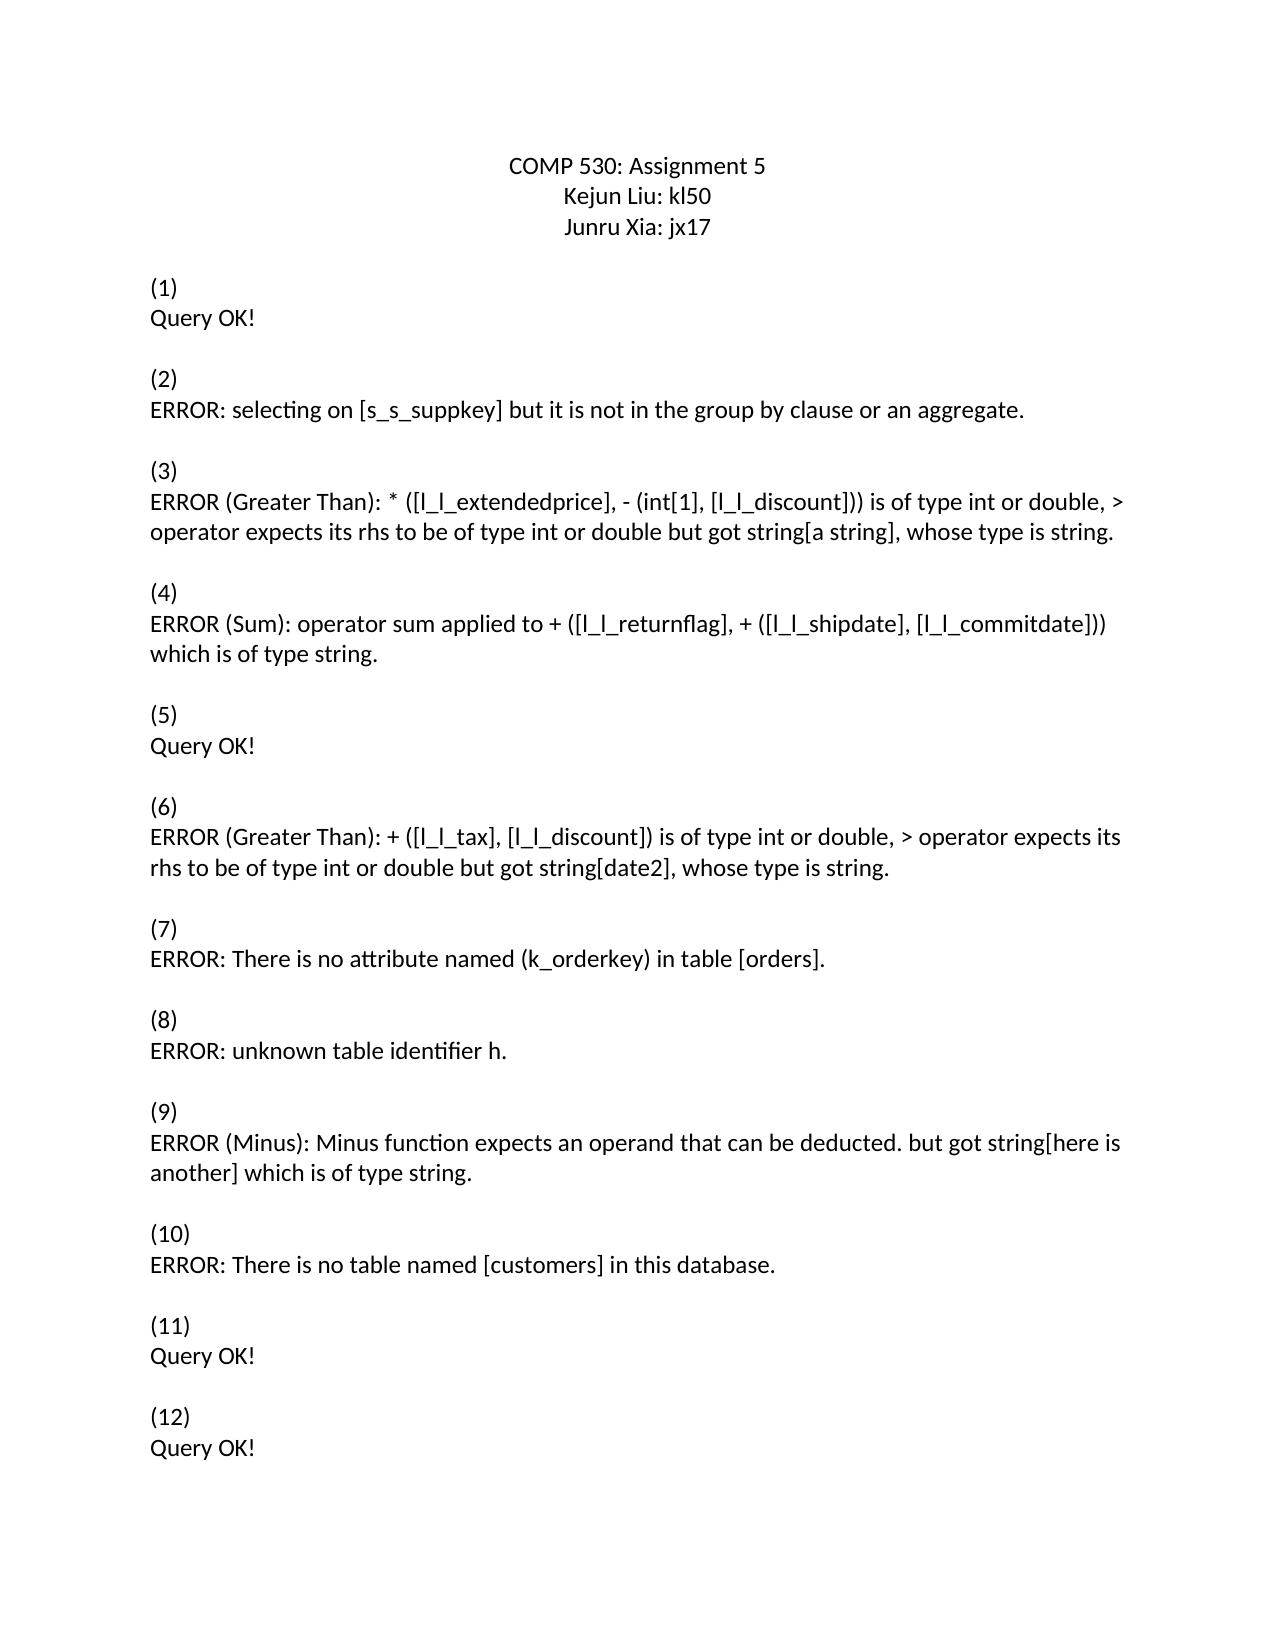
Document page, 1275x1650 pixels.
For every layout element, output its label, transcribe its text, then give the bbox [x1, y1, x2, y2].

text (9) [150, 1096, 1125, 1127]
text (1) [150, 272, 1125, 303]
text ERROR (Minus): Minus function expects an operand that can be deducted. but got string[here is another] which is of type string. [150, 1127, 1125, 1188]
text (11) [150, 1310, 1125, 1340]
text (4) [150, 577, 1125, 608]
text ERROR (Greater Than): * ([l_l_extendedprice], - (int[1], [l_l_discount])) is of type int or double, > operator expects its rhs to be of type int or double but got string[a string], whose type is string. [150, 486, 1125, 547]
text COMP 530: Assignment 5 [150, 150, 1125, 181]
text ERROR (Sum): operator sum applied to + ([l_l_returnflag], + ([l_l_shipdate], [l_l_commitdate])) which is of type string. [150, 608, 1125, 669]
text ERROR: selecting on [s_s_suppkey] but it is not in the group by clause or an aggregate. [150, 394, 1125, 425]
text Junru Xia: jx17 [150, 211, 1125, 242]
text ERROR: unknown table identifier h. [150, 1035, 1125, 1066]
text (10) [150, 1218, 1125, 1249]
text (7) [150, 913, 1125, 943]
text ERROR: There is no attribute named (k_orderkey) in table [orders]. [150, 943, 1125, 974]
text (3) [150, 455, 1125, 486]
text Query OK! [150, 303, 1125, 333]
text Query OK! [150, 1340, 1125, 1371]
text (8) [150, 1004, 1125, 1035]
text (6) [150, 791, 1125, 821]
text Query OK! [150, 730, 1125, 760]
text ERROR (Greater Than): + ([l_l_tax], [l_l_discount]) is of type int or double, > operator expects its rhs to be of type int or double but got string[date2], whose type is string. [150, 821, 1125, 882]
text ERROR: There is no table named [customers] in this database. [150, 1249, 1125, 1279]
text Query OK! [150, 1432, 1125, 1462]
text Kejun Liu: kl50 [150, 181, 1125, 211]
text (12) [150, 1401, 1125, 1432]
text (5) [150, 699, 1125, 730]
text (2) [150, 364, 1125, 394]
